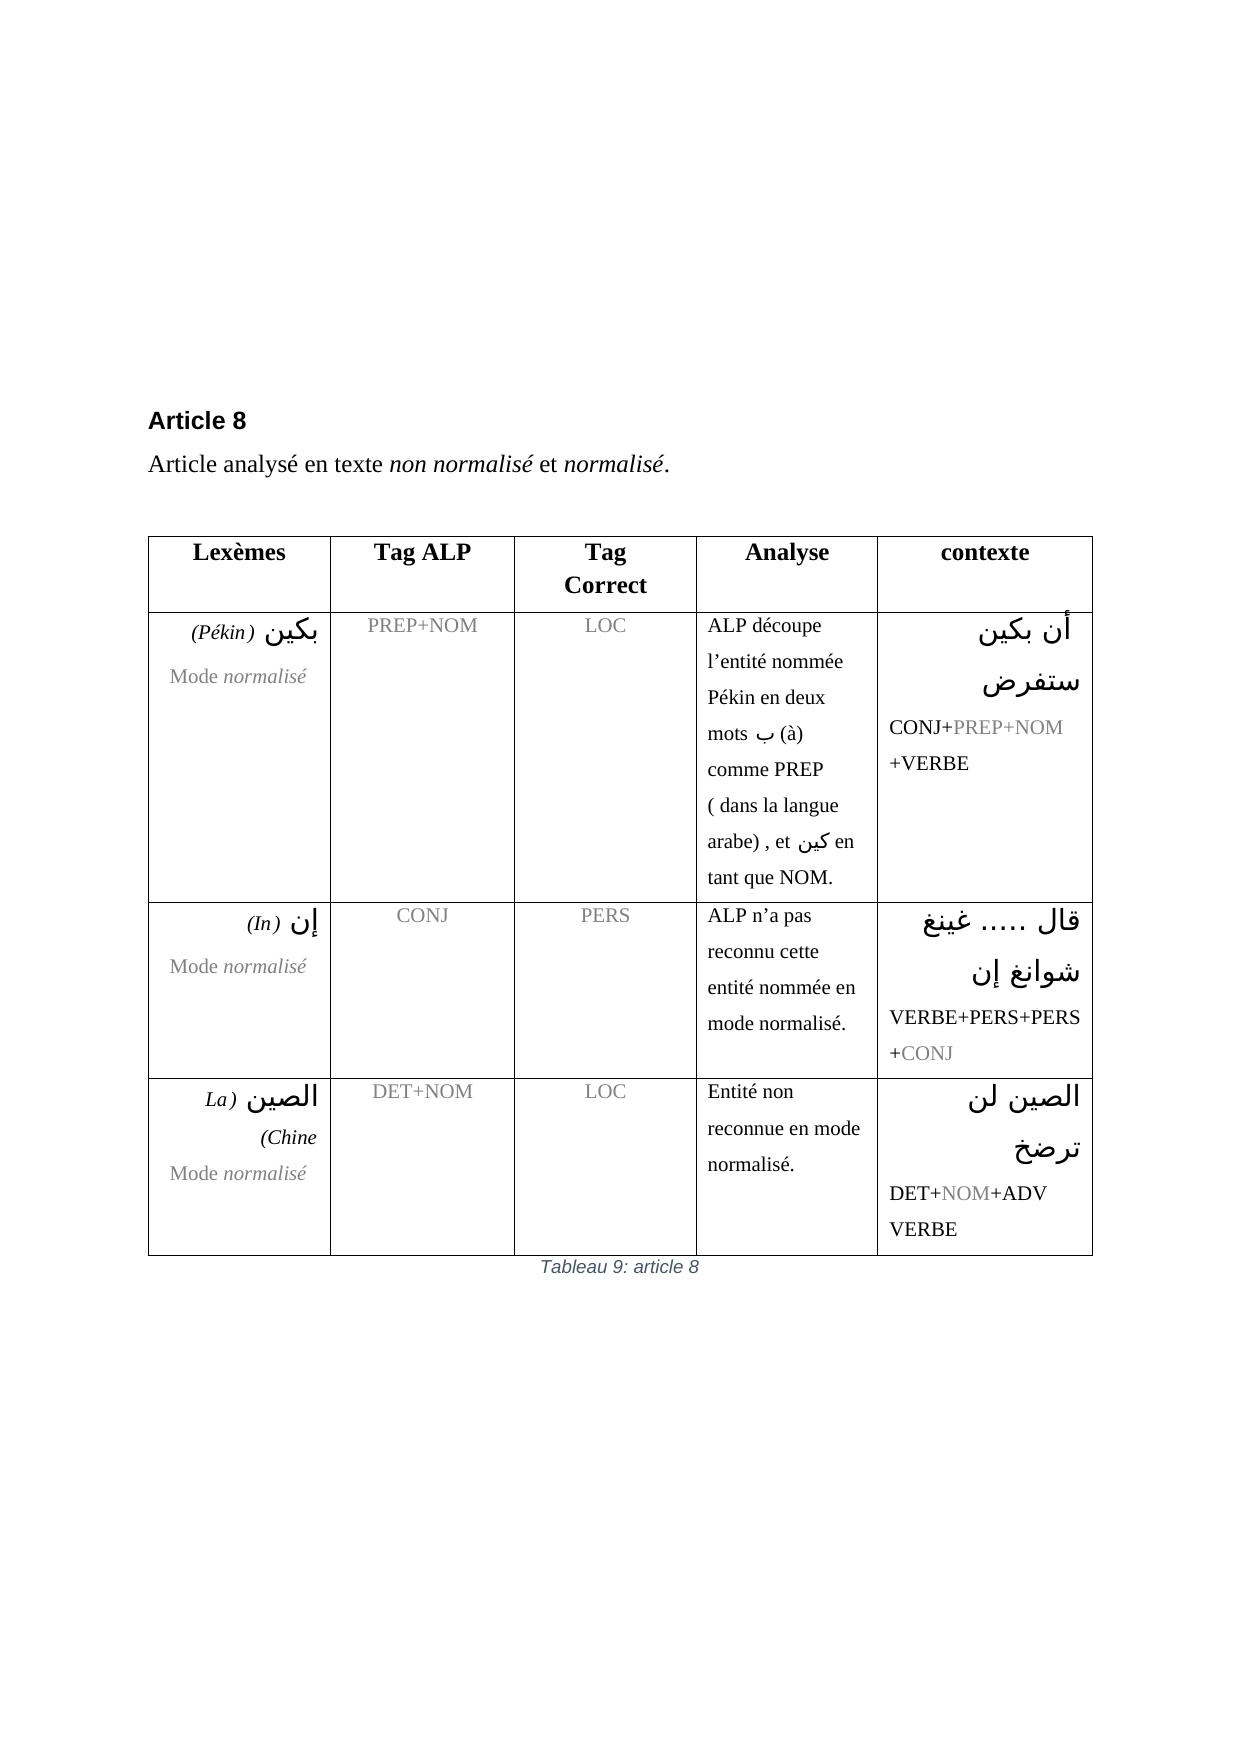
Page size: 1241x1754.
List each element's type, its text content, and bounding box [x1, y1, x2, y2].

text Article 8 [148, 406, 1093, 435]
table_header contexte [878, 537, 1092, 612]
text Article analysé en texte non normalisé et normalisé. [148, 449, 1093, 478]
table_header Tag ALP [331, 537, 514, 612]
table_cell DET+NOM [331, 1079, 514, 1254]
table_header Lexèmes [149, 537, 330, 612]
table_cell الصين لن ترضخ DET+NOM+ADV VERBE [878, 1079, 1092, 1254]
table_cell إن (In) Mode normalisé [149, 903, 330, 1078]
table_cell CONJ [331, 903, 514, 1078]
table_header Tag Correct [515, 537, 696, 612]
table_header Analyse [697, 537, 877, 612]
table_cell PREP+NOM [331, 613, 514, 902]
table_cell أن بكين ستفرض CONJ+PREP+NOM +VERBE [878, 613, 1092, 902]
table_cell ALP n’a pas reconnu cette entité nommée en mode normalisé. [697, 903, 877, 1078]
table_cell الصين (La Chine) Mode normalisé [149, 1079, 330, 1254]
table_cell LOC [515, 1079, 696, 1254]
table_cell بكين (Pékin) Mode normalisé [149, 613, 330, 902]
table_cell ALP découpe l’entité nommée Pékin en deux mots ب (à) comme PREP ( dans la langue arabe) , et كين en tant que NOM. [697, 613, 877, 902]
table_cell PERS [515, 903, 696, 1078]
table_cell قال ….. غينغ شوانغ إن VERBE+PERS+PERS +CONJ [878, 903, 1092, 1078]
table_cell Entité non reconnue en mode normalisé. [697, 1079, 877, 1254]
table_cell LOC [515, 613, 696, 902]
text Tableau 9: article 8 [148, 1256, 1093, 1277]
